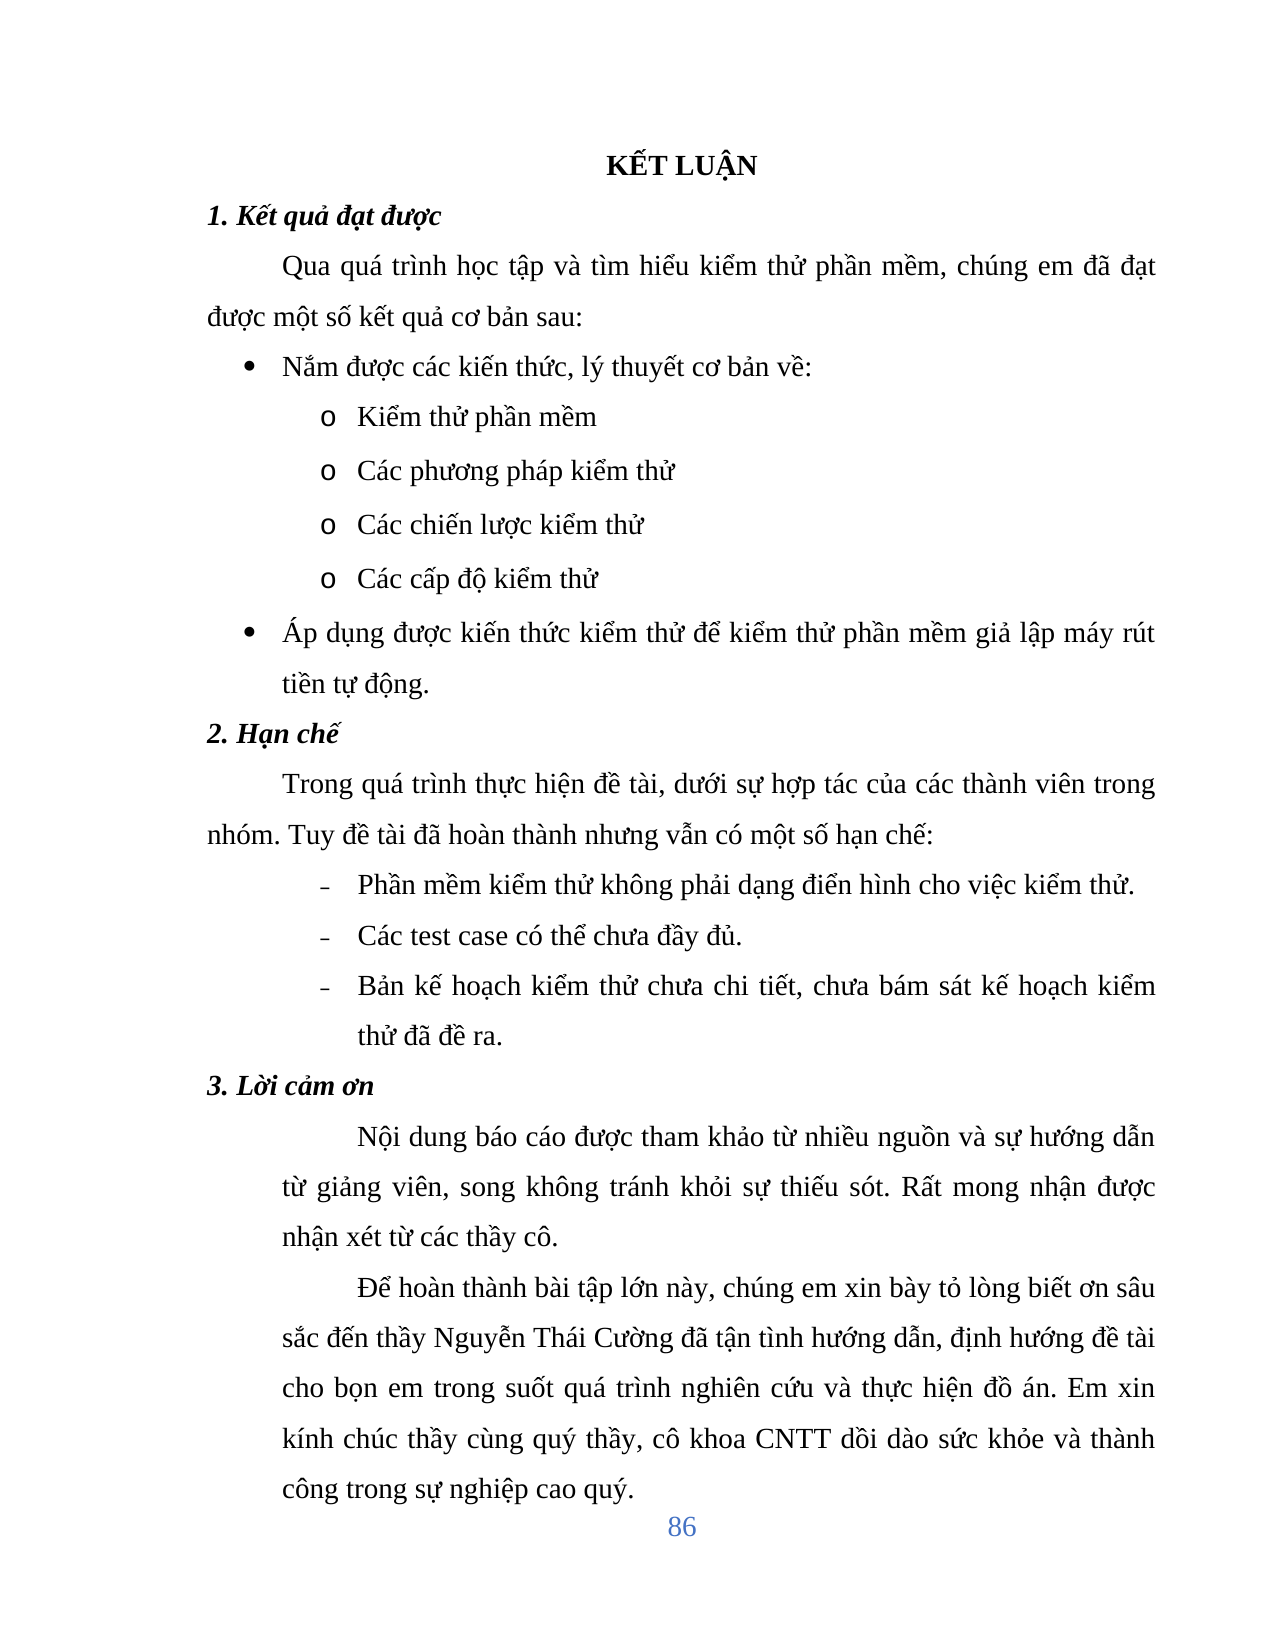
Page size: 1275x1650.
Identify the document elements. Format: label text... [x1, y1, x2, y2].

list Các cấp độ kiểm thử [319, 562, 1157, 598]
text Qua quá trình học tập và tìm hiểu kiểm thử phần mềm, chúng em đã đạt được một số kết quả cơ bản sau: [207, 248, 1157, 332]
text Nội dung báo cáo được tham khảo từ nhiều nguồn và sự hướng dẫn từ giảng viên, song không tránh khỏi sự thiếu sót. Rất mong nhận được nhận xét từ các thầy cô. [282, 1119, 1157, 1253]
text 1. Kết quả đạt được [207, 198, 1157, 232]
list Phần mềm kiểm thử không phải dạng điển hình cho việc kiểm thử. [320, 867, 1157, 901]
list Các chiến lược kiểm thử [319, 507, 1157, 543]
text Để hoàn thành bài tập lớn này, chúng em xin bày tỏ lòng biết ơn sâu sắc đến thầy Nguyễn Thái Cường đã tận tình hướng dẫn, định hướng đề tài cho bọn em trong suốt quá trình nghiên cứu và thực hiện đồ án. Em xin kính chúc thầy cùng quý thầy, cô khoa CNTT dồi dào sức khỏe và thành công trong sự nghiệp cao quý. [282, 1270, 1157, 1504]
text 3. Lời cảm ơn [207, 1068, 1157, 1102]
list Các phương pháp kiểm thử [319, 453, 1157, 489]
list Bản kế hoạch kiểm thử chưa chi tiết, chưa bám sát kế hoạch kiểm thử đã đề ra. [320, 968, 1157, 1052]
text Trong quá trình thực hiện đề tài, dưới sự hợp tác của các thành viên trong nhóm. Tuy đề tài đã hoàn thành nhưng vẫn có một số hạn chế: [207, 767, 1157, 851]
text 2. Hạn chế [207, 716, 1157, 750]
text KẾT LUẬN [207, 148, 1157, 181]
list Áp dụng được kiến thức kiểm thử để kiểm thử phần mềm giả lập máy rút tiền tự động. [244, 616, 1157, 699]
list Kiểm thử phần mềm [319, 399, 1157, 435]
list Các test case có thể chưa đầy đủ. [320, 918, 1157, 951]
list Nắm được các kiến thức, lý thuyết cơ bản về: [244, 349, 1157, 383]
